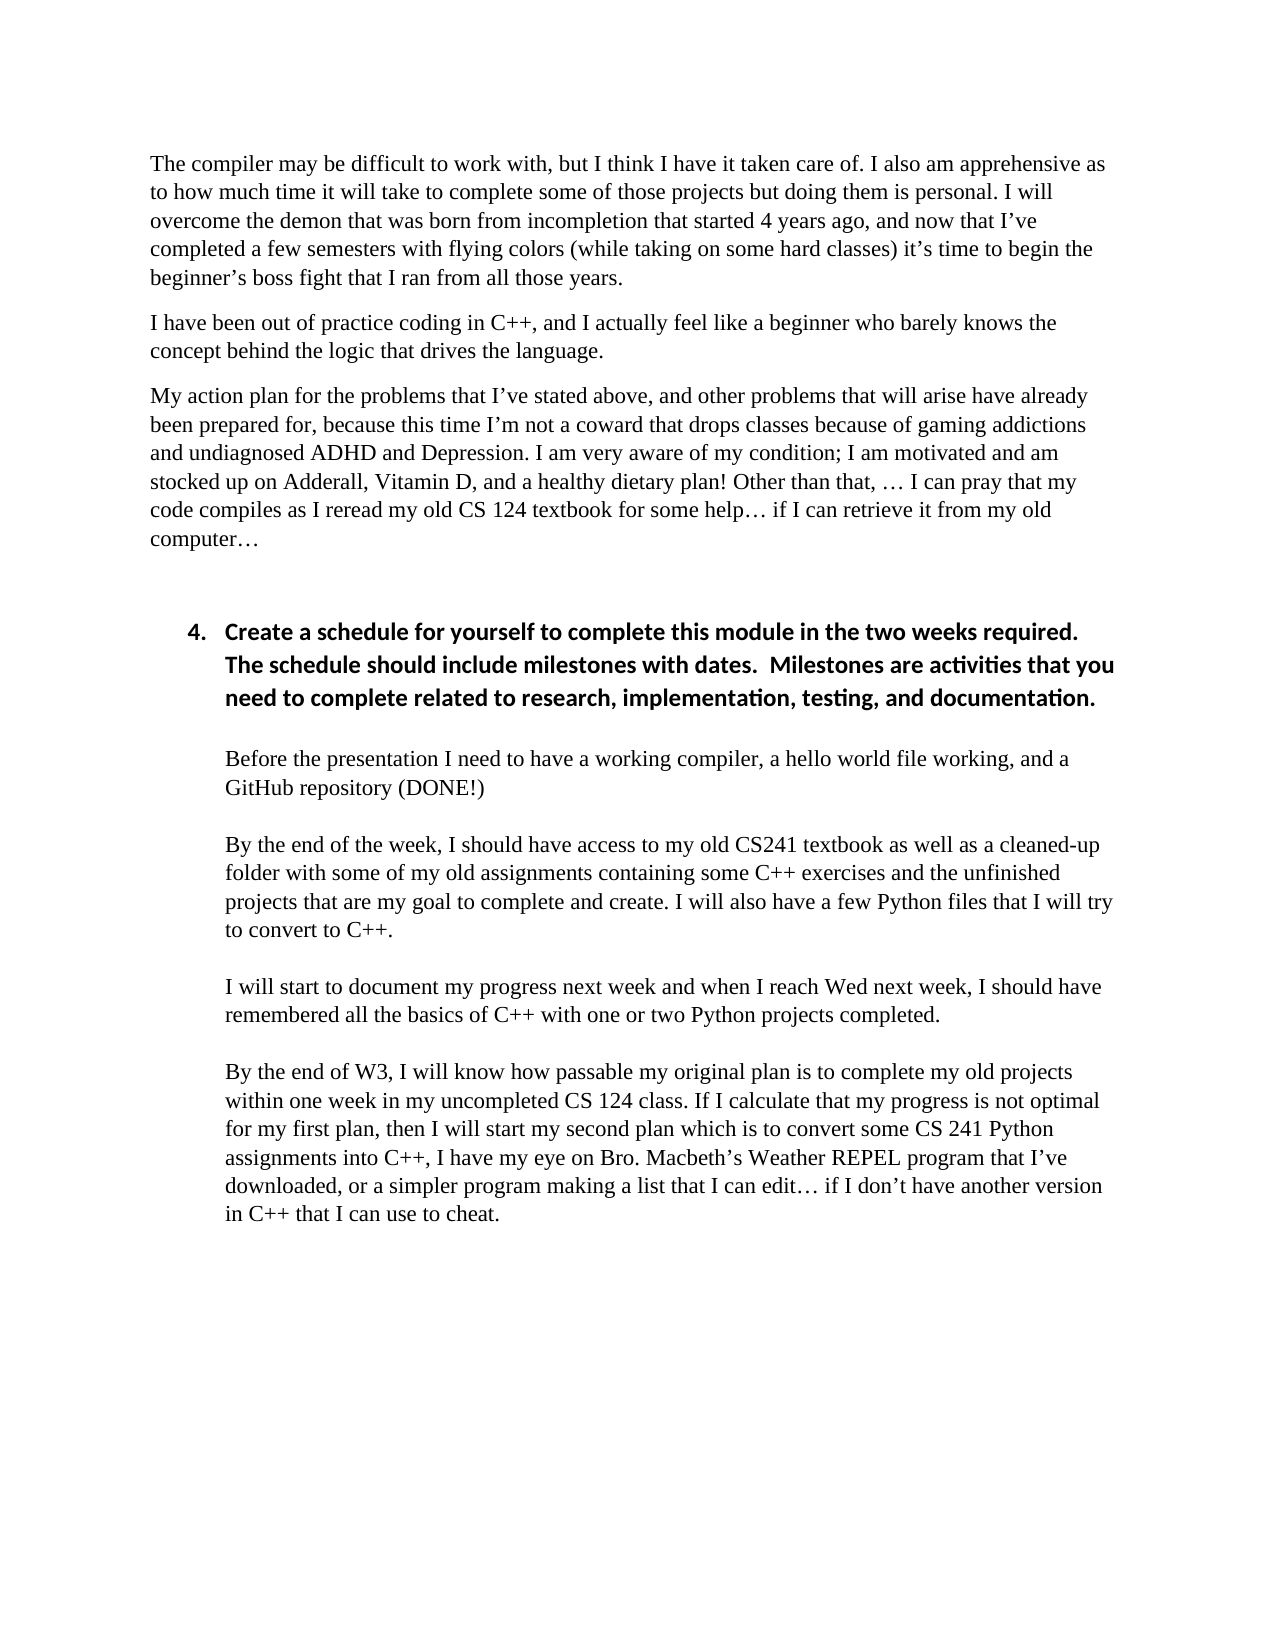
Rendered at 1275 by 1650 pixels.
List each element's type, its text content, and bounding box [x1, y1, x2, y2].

list Before the presentation I need to have a working compiler, a hello world file working, and a GitHub repository (DONE!) [225, 746, 1125, 800]
list Create a schedule for yourself to complete this module in the two weeks required. The schedule should include milestones with dates. Milestones are activities that you need to complete related to research, implementation, testing, and documentation. [187, 617, 1125, 713]
list I will start to document my progress next week and when I reach Wed next week, I should have remembered all the basics of C++ with one or two Python projects completed. [225, 973, 1125, 1028]
text The compiler may be difficult to work with, but I think I have it taken care of. I also am apprehensive as to how much time it will take to complete some of those projects but doing them is personal. I will overcome the demon that was born from incompletion that started 4 years ago, and now that I’ve completed a few semesters with flying colors (while taking on some hard classes) it’s time to begin the beginner’s boss fight that I ran from all those years. [150, 150, 1125, 290]
list By the end of the week, I should have access to my old CS241 textbook as well as a cleaned-up folder with some of my old assignments containing some C++ exercises and the unfinished projects that are my goal to complete and create. I will also have a few Python files that I will try to convert to C++. [225, 831, 1125, 942]
list By the end of W3, I will know how passable my original plan is to complete my old projects within one week in my uncompleted CS 124 class. If I calculate that my progress is not optimal for my first plan, then I will start my second plan which is to convert some CS 241 Python assignments into C++, I have my eye on Bro. Macbeth’s Weather REPEL program that I’ve downloaded, or a simpler program making a list that I can edit… if I don’t have another version in C++ that I can use to cheat. [225, 1058, 1125, 1227]
text My action plan for the problems that I’ve stated above, and other problems that will arise have already been prepared for, because this time I’m not a coward that drops classes because of gaming addictions and undiagnosed ADHD and Depression. I am very aware of my condition; I am motivated and am stocked up on Adderall, Vitamin D, and a healthy dietary plan! Other than that, … I can pray that my code compiles as I reread my old CS 124 textbook for some help… if I can retrieve it from my old computer… [150, 382, 1125, 551]
text I have been out of practice coding in C++, and I actually feel like a beginner who barely knows the concept behind the logic that drives the language. [150, 309, 1125, 364]
